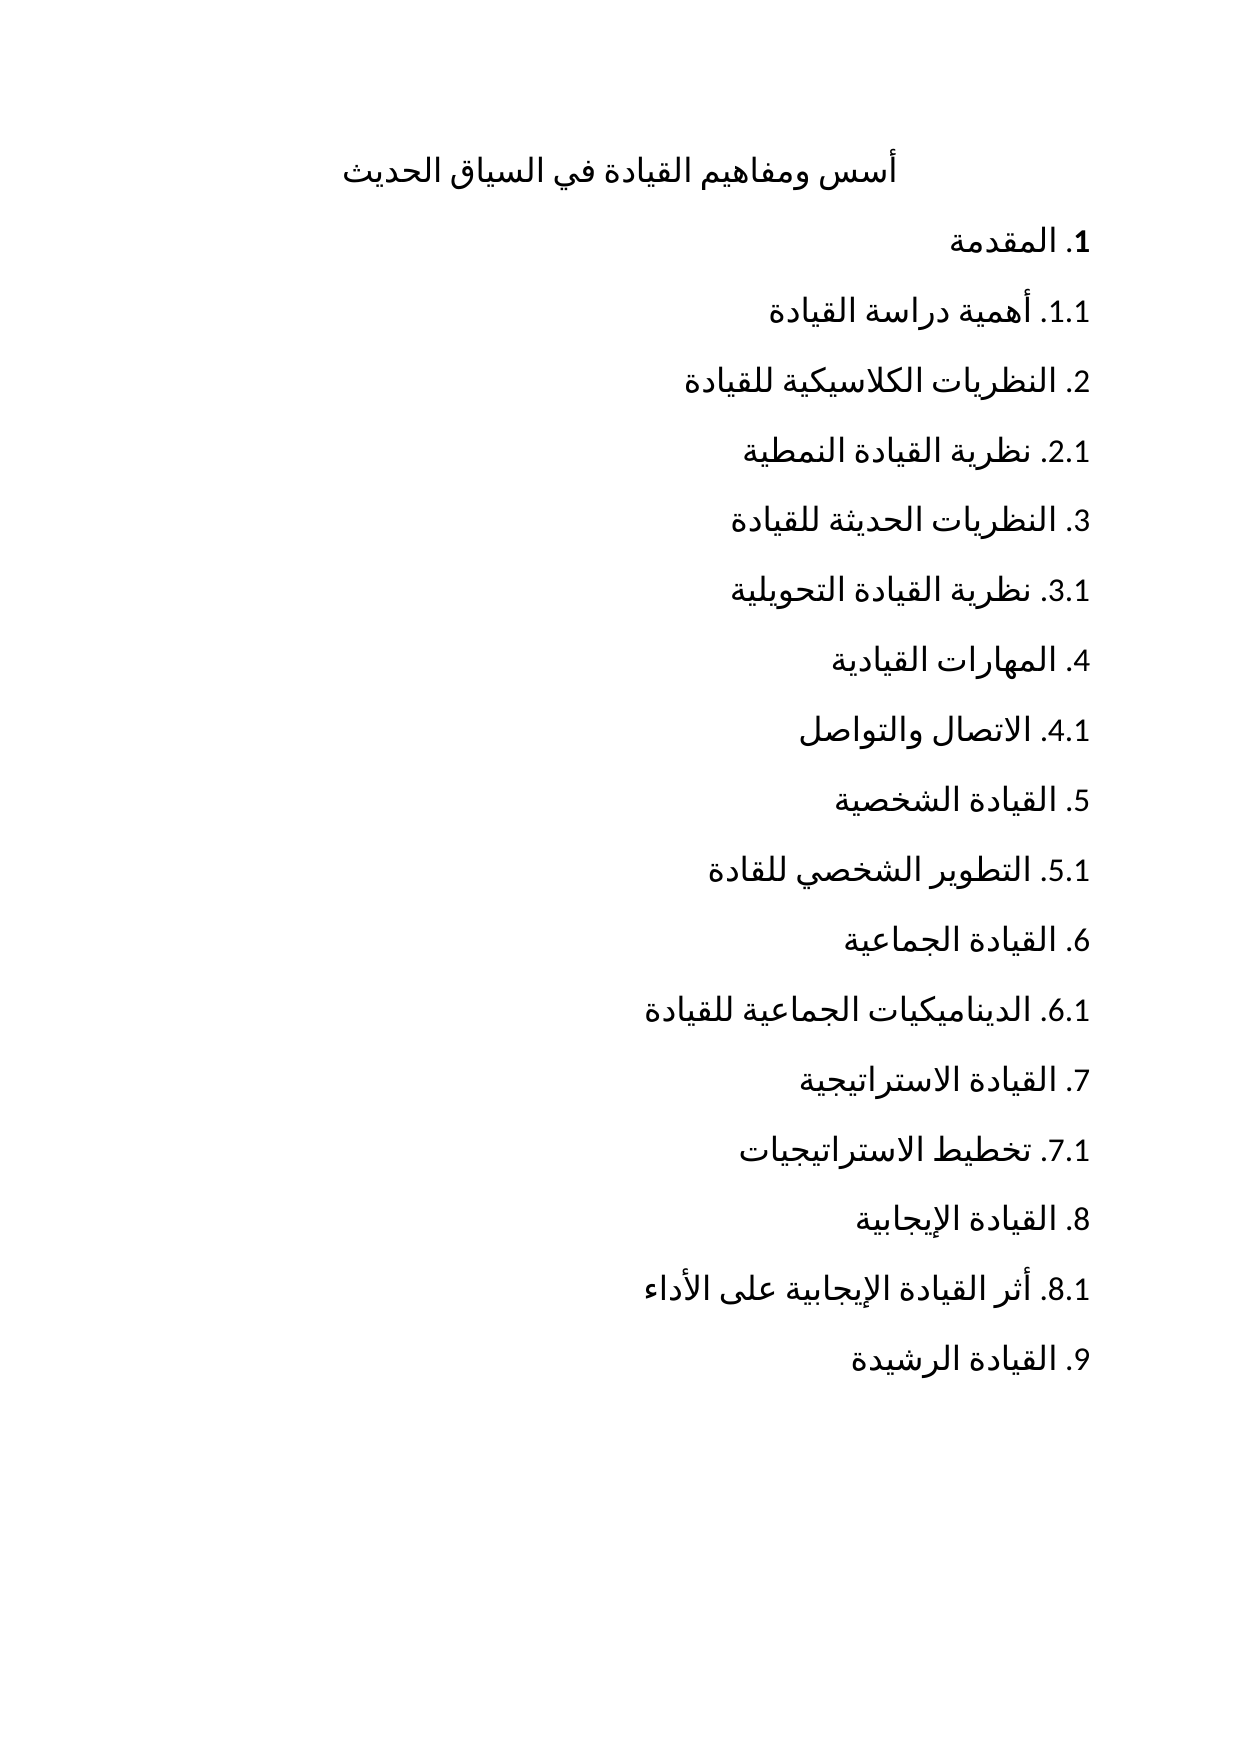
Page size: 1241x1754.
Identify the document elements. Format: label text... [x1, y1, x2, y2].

text 2. النظريات الكلاسيكية للقيادة [150, 360, 1090, 400]
text 1. المقدمة [150, 220, 1090, 261]
text 7. القيادة الاستراتيجية [150, 1059, 1090, 1099]
text 2.1. نظرية القيادة النمطية [150, 429, 1090, 470]
text 4. المهارات القيادية [150, 639, 1090, 680]
text 6. القيادة الجماعية [150, 919, 1090, 959]
text أسس ومفاهيم القيادة في السياق الحديث [150, 150, 1090, 191]
text 9. القيادة الرشيدة [150, 1338, 1090, 1379]
text 3.1. نظرية القيادة التحويلية [150, 569, 1090, 610]
text 3. النظريات الحديثة للقيادة [150, 499, 1090, 540]
text 4.1. الاتصال والتواصل [150, 709, 1090, 750]
text 7.1. تخطيط الاستراتيجيات [150, 1128, 1090, 1169]
text 6.1. الديناميكيات الجماعية للقيادة [150, 989, 1090, 1029]
text 8. القيادة الإيجابية [150, 1198, 1090, 1239]
text 8.1. أثر القيادة الإيجابية على الأداء [150, 1268, 1090, 1309]
text 5. القيادة الشخصية [150, 779, 1090, 820]
text 1.1. أهمية دراسة القيادة [150, 290, 1090, 331]
text 5.1. التطوير الشخصي للقادة [150, 849, 1090, 890]
